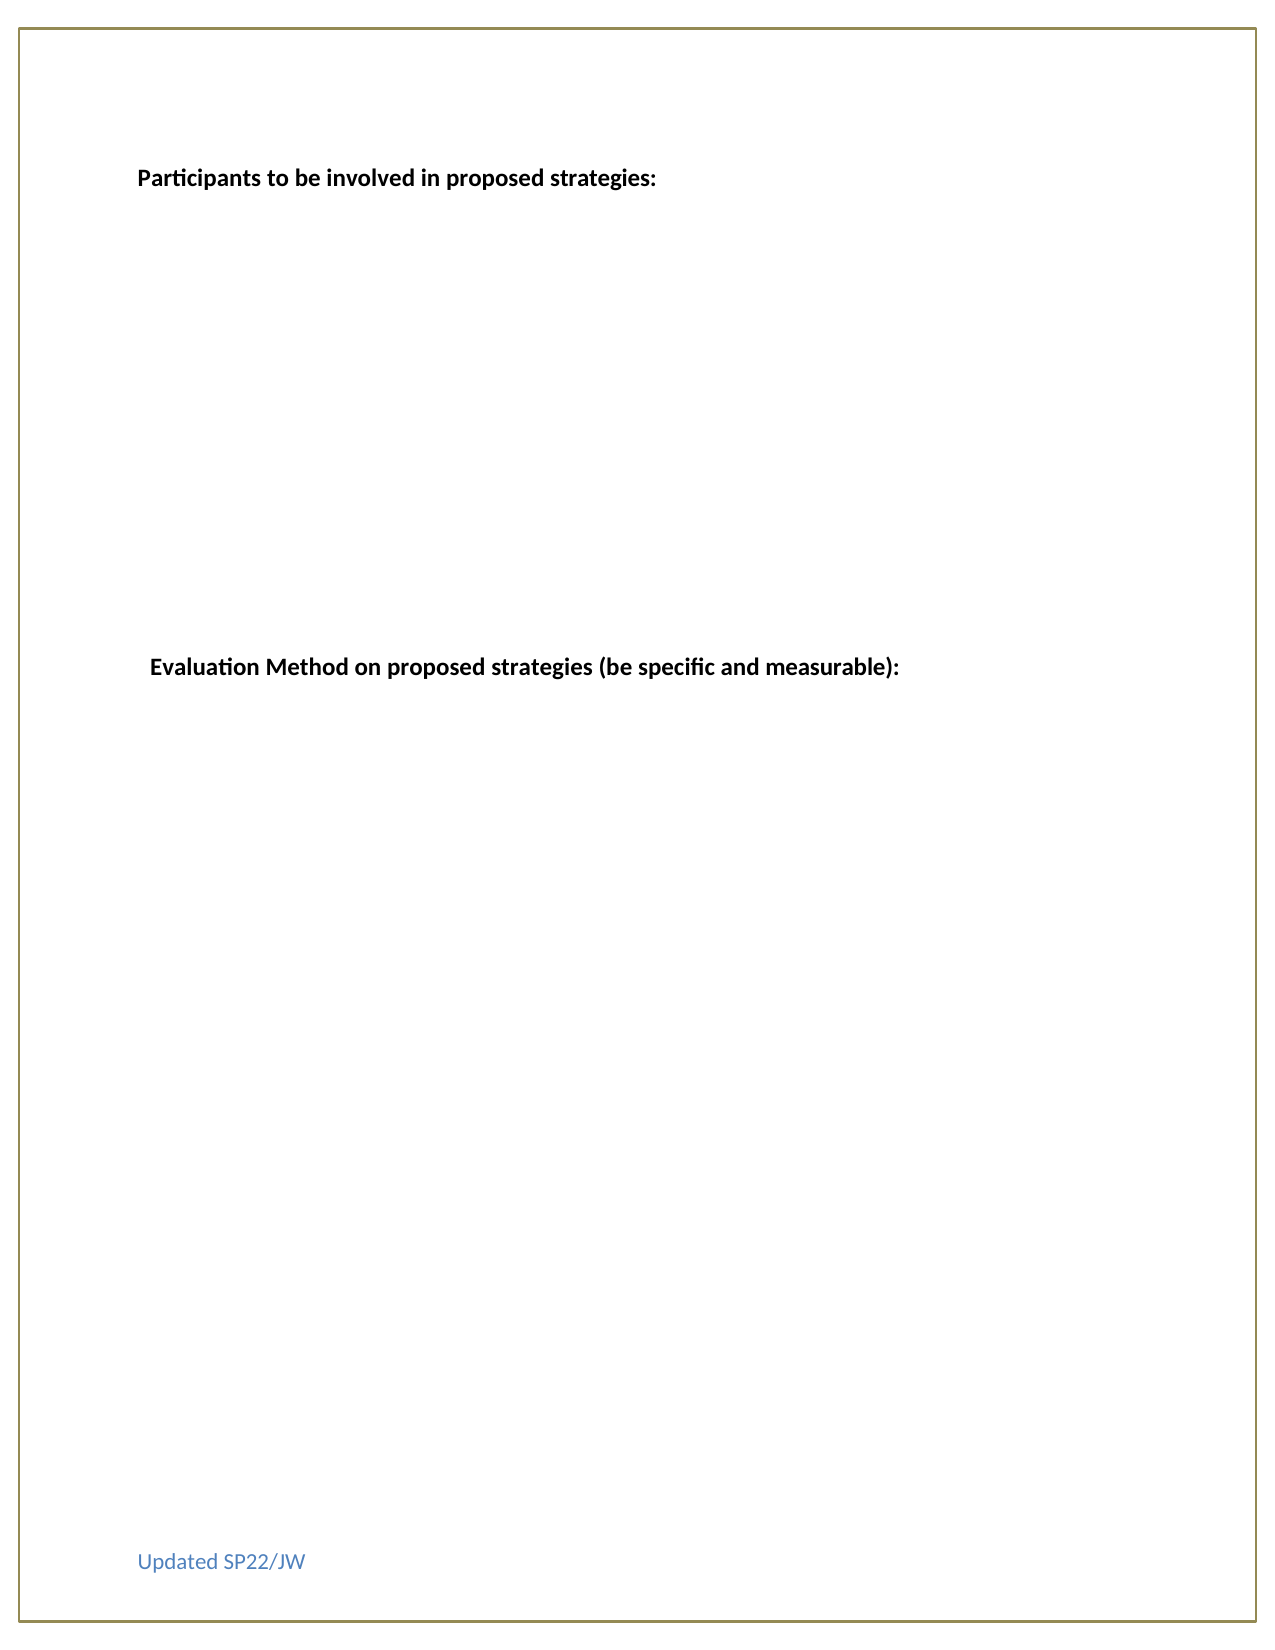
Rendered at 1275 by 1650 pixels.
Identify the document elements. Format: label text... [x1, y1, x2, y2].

text Evaluation Method on proposed strategies (be specific and measurable): [150, 651, 1135, 681]
text Participants to be involved in proposed strategies: [137, 162, 1135, 193]
